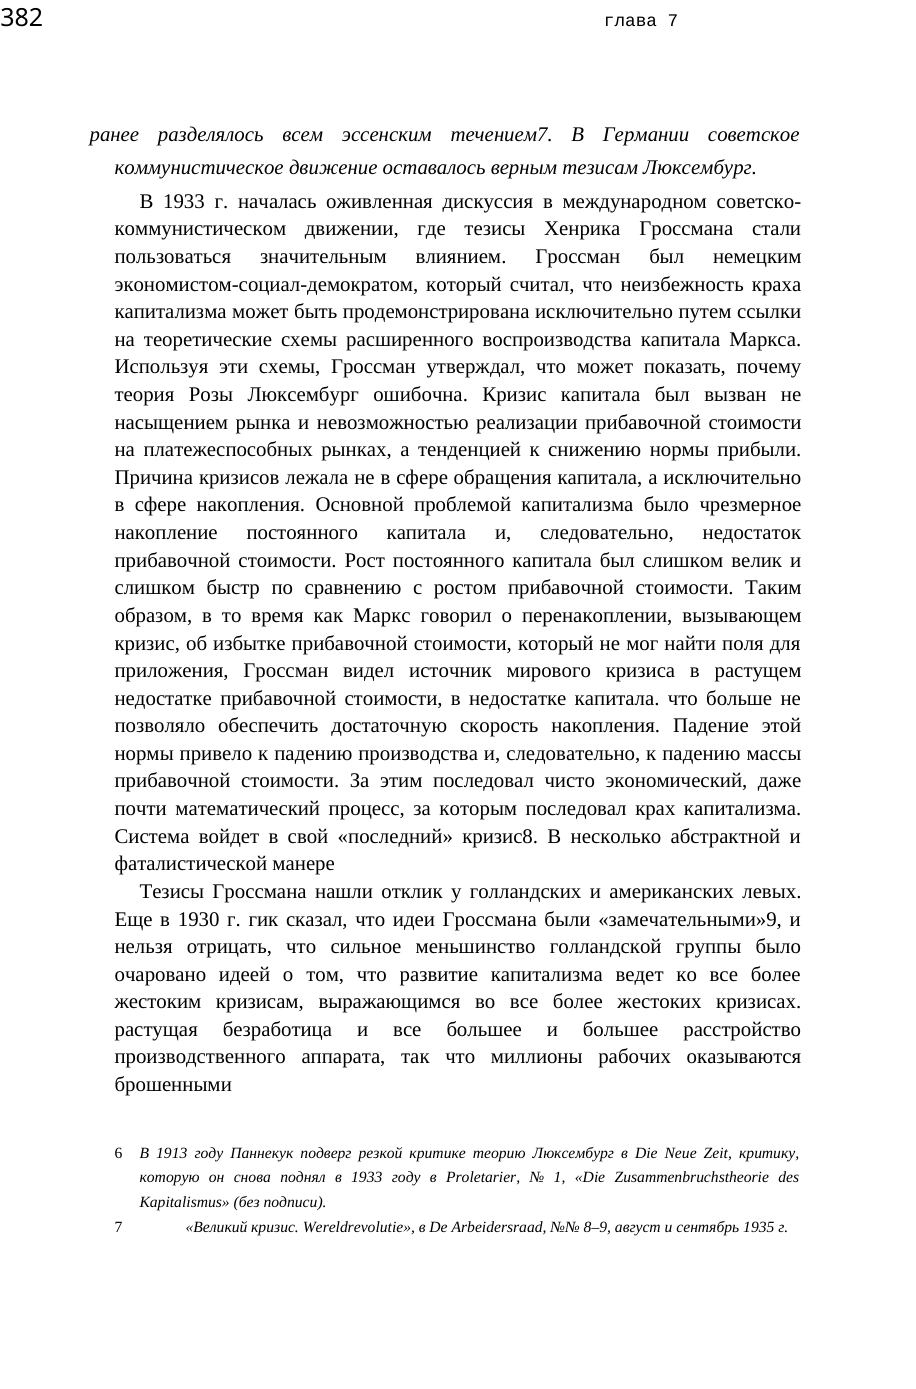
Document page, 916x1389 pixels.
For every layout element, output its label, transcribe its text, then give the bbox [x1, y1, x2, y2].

text ранее разделялось всем эссенским течением7. В Германии советское коммунистическое движение оставалось верным тезисам Люксембург. [89, 121, 802, 179]
list В 1913 году Паннекук подверг резкой критике теорию Люксембург в Die Neue Zeit, критику, которую он снова поднял в 1933 году в Proletarier, № 1, «Die Zusammenbruchstheorie des Kapitalismus» (без подписи). [114, 1143, 802, 1211]
text В 1933 г. началась оживленная дискуссия в международном советско-коммунистическом движении, где тезисы Хенрика Гроссмана стали пользоваться значительным влиянием. Гроссман был немецким экономистом-социал-демократом, который считал, что неизбежность краха капитализма может быть продемонстрирована исключительно путем ссылки на теоретические схемы расширенного воспроизводства капитала Маркса. Используя эти схемы, Гроссман утверждал, что может показать, почему теория Розы Люксембург ошибочна. Кризис капитала был вызван не насыщением рынка и невозможностью реализации прибавочной стоимости на платежеспособных рынках, а тенденцией к снижению нормы прибыли. Причина кризисов лежала не в сфере обращения капитала, а исключительно в сфере накопления. Основной проблемой капитализма было чрезмерное накопление постоянного капитала и, следовательно, недостаток прибавочной стоимости. Рост постоянного капитала был слишком велик и слишком быстр по сравнению с ростом прибавочной стоимости. Таким образом, в то время как Маркс говорил о перенакоплении, вызывающем кризис, об избытке прибавочной стоимости, который не мог найти поля для приложения, Гроссман видел источник мирового кризиса в растущем недостатке прибавочной стоимости, в недостатке капитала. что больше не позволяло обеспечить достаточную скорость накопления. Падение этой нормы привело к падению производства и, следовательно, к падению массы прибавочной стоимости. За этим последовал чисто экономический, даже почти математический процесс, за которым последовал крах капитализма. Система войдет в свой «последний» кризис8. В несколько абстрактной и фаталистической манере [114, 189, 802, 875]
text Тезисы Гроссмана нашли отклик у голландских и американских левых. Еще в 1930 г. гик сказал, что идеи Гроссмана были «замечательными»9, и нельзя отрицать, что сильное меньшинство голландской группы было очаровано идеей о том, что развитие капитализма ведет ко все более жестоким кризисам, выражающимся во все более жестоких кризисах. растущая безработица и все большее и большее расстройство производственного аппарата, так что миллионы рабочих оказываются брошенными [114, 879, 802, 1096]
list «Великий кризис. Wereldrevolutie», в De Arbeidersraad, №№ 8–9, август и сентябрь 1935 г. [114, 1217, 802, 1235]
